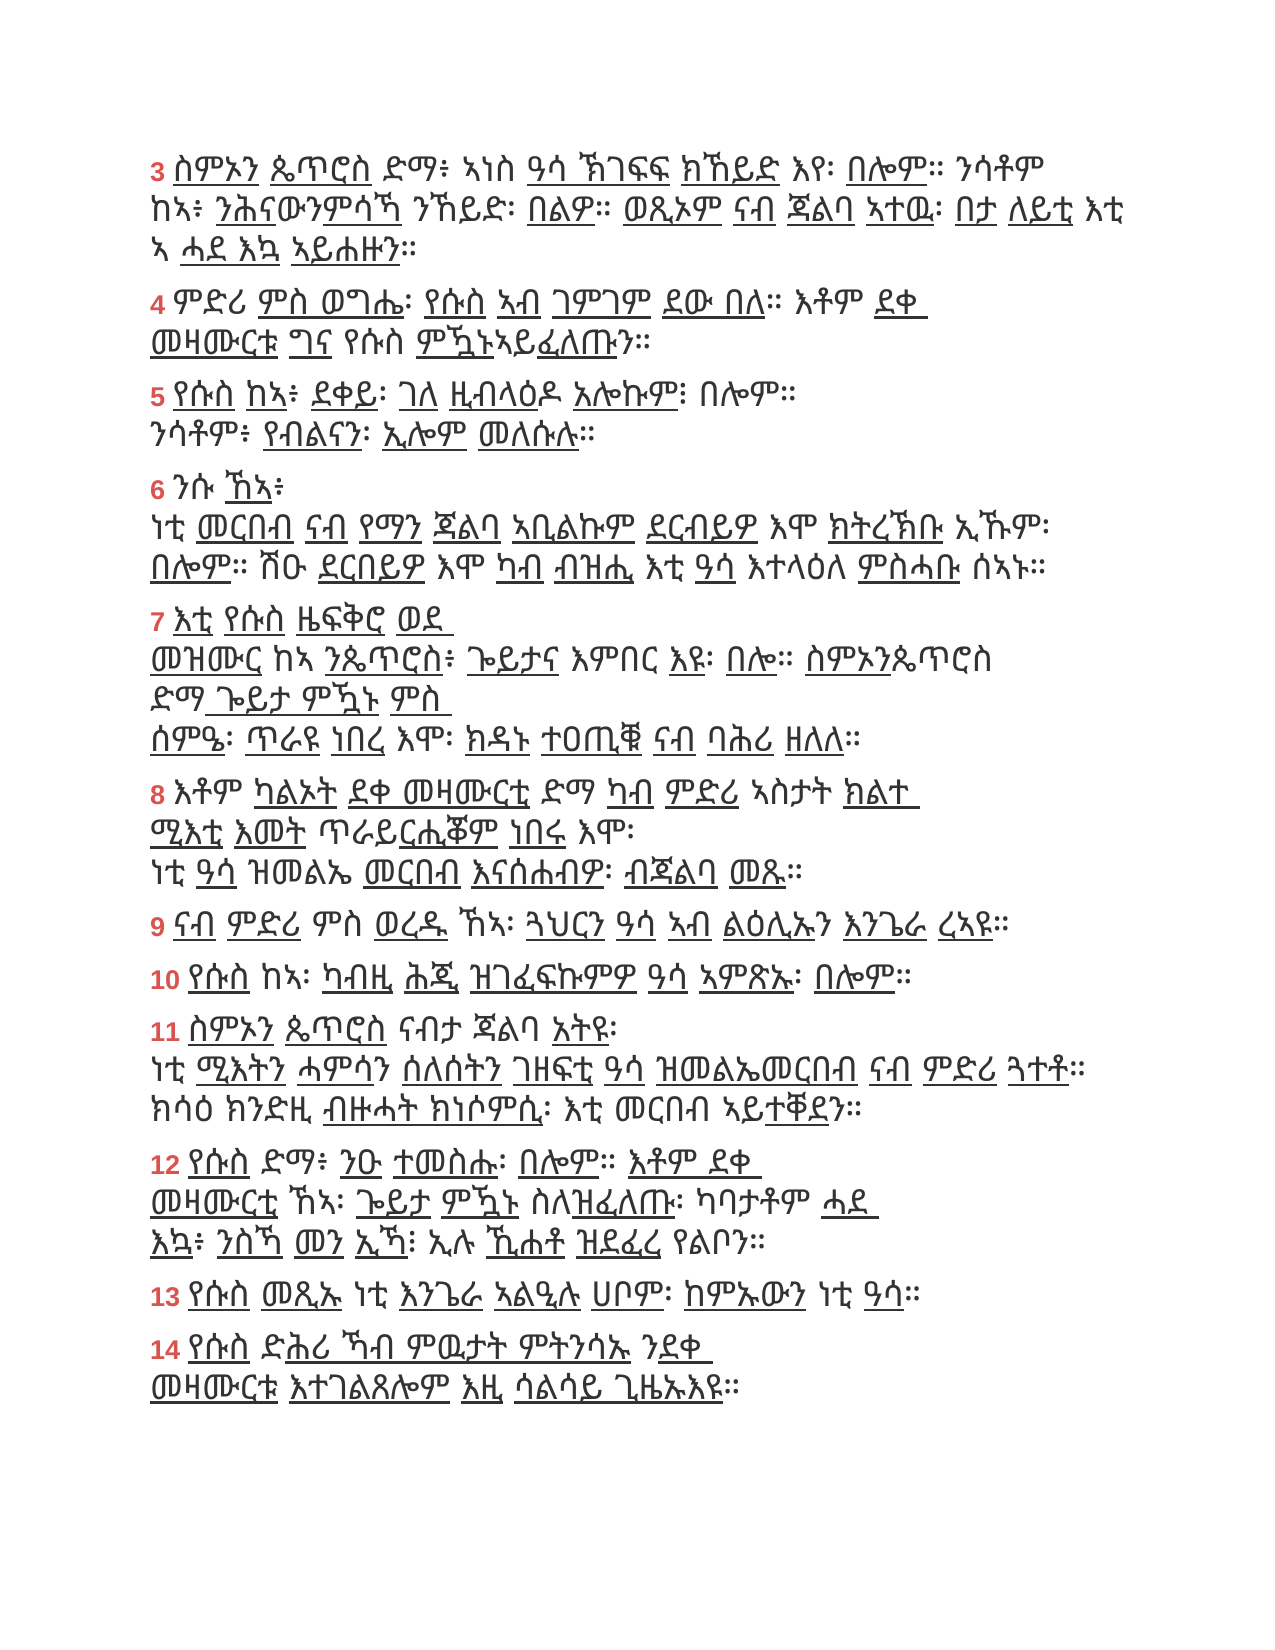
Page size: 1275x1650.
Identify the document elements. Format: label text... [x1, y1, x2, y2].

text 14 የሱስ ድሕሪ ኻብ ምዉታት ምትንሳኡ ንደቀ መዛሙርቱ እተገልጸሎም እዚ ሳልሳይ ጊዜኡእዩ። [150, 1327, 1125, 1407]
text 6 ንሱ ኸኣ፥ ነቲ መርበብ ናብ የማን ጃልባ ኣቢልኩም ደርብይዎ እሞ ክትረኽቡ ኢኹም፡በሎም። ሽዑ ደርበይዎ እሞ ካብ ብዝሒ እቲ ዓሳ እተላዕለ ምስሓቡ ሰኣኑ። [150, 467, 1125, 587]
text 5 የሱስ ከኣ፥ ደቀይ፡ ገለ ዚብላዕዶ አሎኩም፧ በሎም። ንሳቶም፥ የብልናን፡ ኢሎም መለሱሉ። [150, 375, 1125, 455]
text 11 ስምኦን ጴጥሮስ ናብታ ጃልባ አትዩ፡ ነቲ ሚእትን ሓምሳን ሰለሰትን ገዘፍቲ ዓሳ ዝመልኤመርበብ ናብ ምድሪ ጓተቶ። ክሳዕ ክንድዚ ብዙሓት ክነሶምሲ፡ እቲ መርበብ ኣይተቐደን። [150, 1010, 1125, 1130]
text 8 እቶም ካልኦት ደቀ መዛሙርቲ ድማ ካብ ምድሪ ኣስታት ክልተ ሚእቲ እመት ጥራይርሒቖም ነበሩ እሞ፡ ነቲ ዓሳ ዝመልኤ መርበብ እናሰሐብዎ፡ ብጃልባ መጹ። [150, 772, 1125, 892]
text 13 የሱስ መጺኡ ነቲ እንጌራ ኣልዒሉ ሀቦም፡ ከምኡውን ነቲ ዓሳ። [150, 1275, 1125, 1315]
text 3 ስምኦን ጴጥሮስ ድማ፥ ኣነስ ዓሳ ኽገፍፍ ክኸይድ እየ፡ በሎም። ንሳቶም ከኣ፥ ንሕናውንምሳኻ ንኸይድ፡ በልዎ። ወጺኦም ናብ ጃልባ ኣተዉ፡ በታ ለይቲ እቲኣ ሓደ እኳ ኣይሐዙን። [150, 150, 1125, 270]
text 7 እቲ የሱስ ዜፍቅሮ ወደ መዝሙር ከኣ ንጴጥሮስ፥ ጐይታና እምበር እዩ፡ በሎ። ስምኦንጴጥሮስ ድማ ጐይታ ምዃኑ ምስ ሰምዔ፡ ጥራዩ ነበረ እሞ፡ ክዳኑ ተዐጢቑ ናብ ባሕሪ ዘለለ። [150, 600, 1125, 760]
text 4 ምድሪ ምስ ወግሔ፡ የሱስ ኣብ ገምገም ደው በለ። እቶም ደቀ መዛሙርቱ ግና የሱስ ምዃኑኣይፈለጡን። [150, 282, 1125, 362]
text 9 ናብ ምድሪ ምስ ወረዱ ኸኣ፡ ጓህርን ዓሳ ኣብ ልዕሊኡን እንጌራ ረኣዩ። [150, 905, 1125, 945]
text 10 የሱስ ከኣ፡ ካብዚ ሕጂ ዝገፈፍኩምዎ ዓሳ ኣምጽኡ፡ በሎም። [150, 957, 1125, 997]
text 12 የሱስ ድማ፥ ንዑ ተመስሑ፡ በሎም። እቶም ደቀ መዛሙርቲ ኸኣ፡ ጐይታ ምዃኑ ስለዝፈለጡ፡ ካባታቶም ሓደ እኳ፥ ንስኻ መን ኢኻ፧ ኢሉ ኺሐቶ ዝደፈረ የልቦን። [150, 1142, 1125, 1262]
